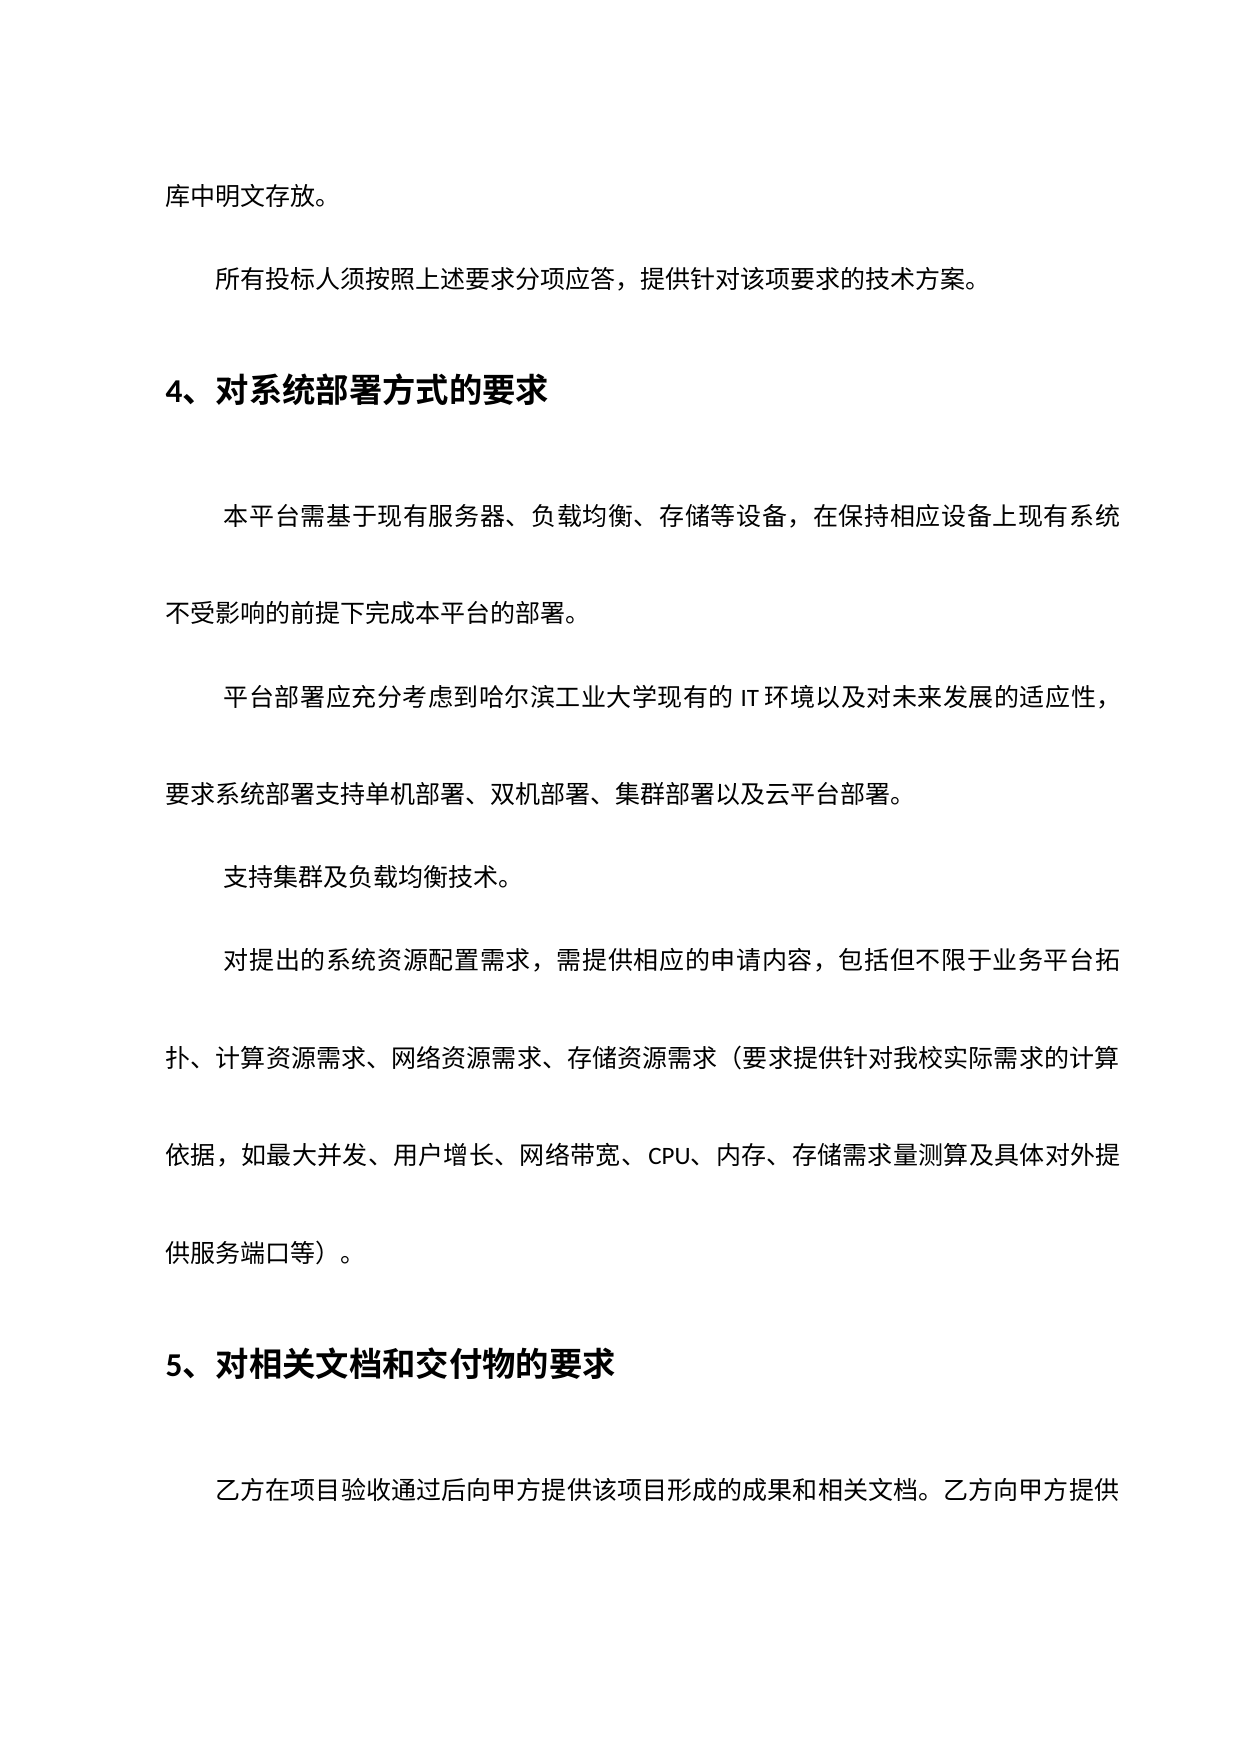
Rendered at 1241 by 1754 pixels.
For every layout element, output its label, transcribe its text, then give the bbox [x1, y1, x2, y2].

text 所有投标人须按照上述要求分项应答，提供针对该项要求的技术方案。 [165, 245, 1122, 310]
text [165, 1456, 1122, 1521]
text 平台部署应充分考虑到哈尔滨工业大学现有的IT环境以及对未来发展的适应性，要求系统部署支持单机部署、双机部署、集群部署以及云平台部署。 [165, 663, 1122, 825]
text 本平台需基于现有服务器、负载均衡、存储等设备，在保持相应设备上现有系统不受影响的前提下完成本平台的部署。 [165, 482, 1122, 644]
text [165, 162, 1122, 227]
text 支持集群及负载均衡技术。 [165, 843, 1122, 908]
text 对提出的系统资源配置需求，需提供相应的申请内容，包括但不限于业务平台拓扑、计算资源需求、网络资源需求、存储资源需求（要求提供针对我校实际需求的计算依据，如最大并发、用户增长、网络带宽、CPU、内存、存储需求量测算及具体对外提供服务端口等）。 [165, 926, 1122, 1284]
subtitle 5、对相关文档和交付物的要求 [165, 1329, 1122, 1394]
subtitle 4、对系统部署方式的要求 [165, 355, 1122, 420]
